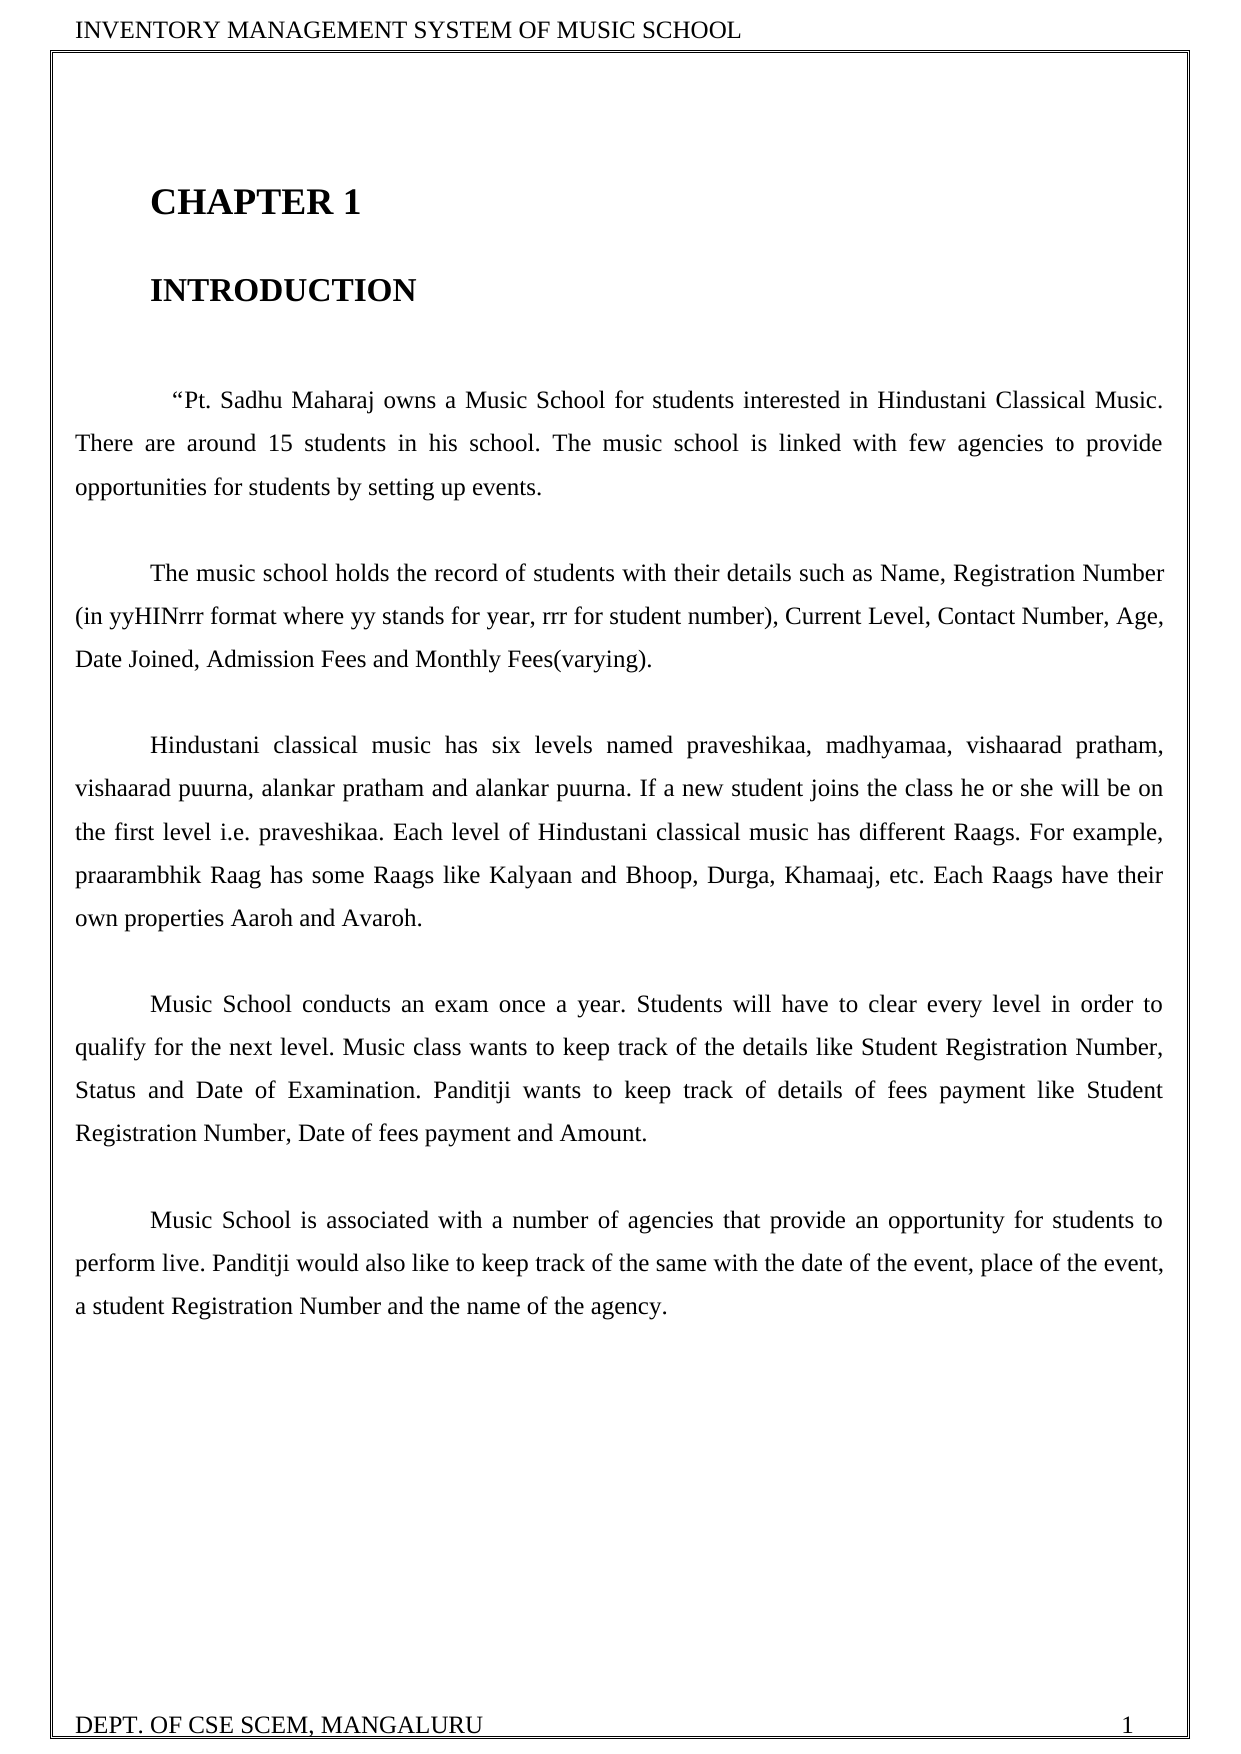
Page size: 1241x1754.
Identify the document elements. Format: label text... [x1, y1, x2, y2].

text The music school holds the record of students with their details such as Name, Registration Number (in yyHINrrr format where yy stands for year, rrr for student number), Current Level, Contact Number, Age, Date Joined, Admission Fees and Monthly Fees(varying). [75, 558, 1165, 673]
text Music School is associated with a number of agencies that provide an opportunity for students to perform live. Panditji would also like to keep track of the same with the date of the event, place of the event, a student Registration Number and the name of the agency. [75, 1205, 1165, 1320]
text INTRODUCTION [150, 270, 1165, 309]
text Hindustani classical music has six levels named praveshikaa, madhyamaa, vishaarad pratham, vishaarad puurna, alankar pratham and alankar puurna. If a new student joins the class he or she will be on the first level i.e. praveshikaa. Each level of Hindustani classical music has different Raags. For example, praarambhik Raag has some Raags like Kalyaan and Bhoop, Durga, Khamaaj, etc. Each Raags have their own properties Aaroh and Avaroh. [75, 730, 1165, 932]
text “Pt. Sadhu Maharaj owns a Music School for students interested in Hindustani Classical Music. There are around 15 students in his school. The music school is linked with few agencies to provide opportunities for students by setting up events. [75, 385, 1165, 500]
text Music School conducts an exam once a year. Students will have to clear every level in order to qualify for the next level. Music class wants to keep track of the details like Student Registration Number, Status and Date of Examination. Panditji wants to keep track of details of fees payment like Student Registration Number, Date of fees payment and Amount. [75, 989, 1165, 1147]
text CHAPTER 1 [150, 179, 1165, 222]
